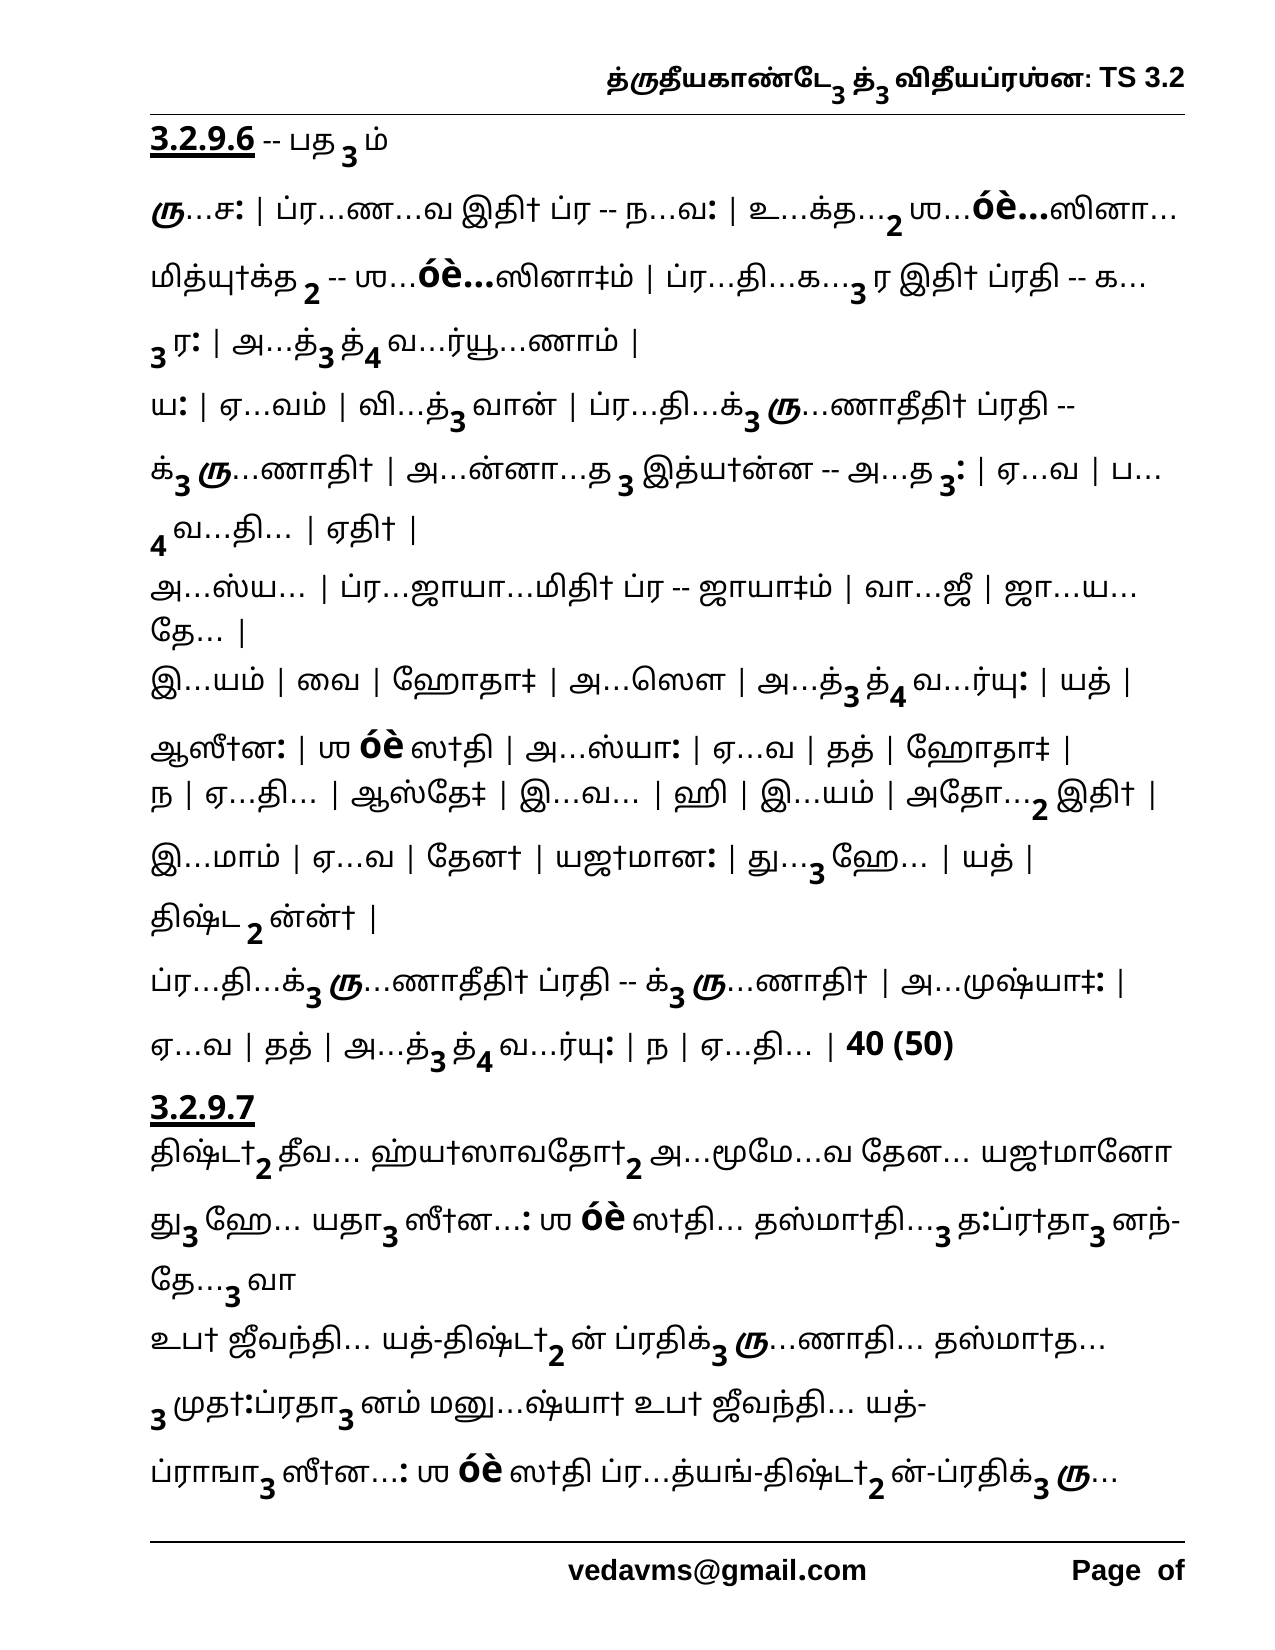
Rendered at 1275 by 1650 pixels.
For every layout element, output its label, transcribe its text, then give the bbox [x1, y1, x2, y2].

text 3.2.9.7 [150, 1083, 1185, 1129]
text 3.2.9.6 -- பத3ம் [150, 115, 1185, 176]
text ரு…ச: | ப்ர…ண…வ இதி† ப்ர -- ந…வ: | உ…க்த…2ஶ…óè…ஸினா…மித்யு†க்த2 -- ஶ…óè…ஸினா‡ம் | ப்ர…தி…க…3ர இதி† ப்ரதி -- க…3ர: | அ…த்3த்4வ…ர்யூ…ணாம் | ய: | ஏ…வம் | வி…த்3வான் | ப்ர…தி…க்3ரு…ணாதீதி† ப்ரதி -- க்3ரு…ணாதி† | அ…ன்னா…த3 இத்ய†ன்ன -- அ…த3: | ஏ…வ | ப…4வ…தி… | ஏதி† | அ…ஸ்ய… | ப்ர…ஜாயா…மிதி† ப்ர -- ஜாயா‡ம் | வா…ஜீ | ஜா…ய…தே… | இ…யம் | வை | ஹோதா‡ | அ…ஸௌ | அ…த்3த்4வ…ர்யு: | யத் | ஆஸீ†ன: | ஶóèஸ†தி | அ…ஸ்யா: | ஏ…வ | தத் | ஹோதா‡ | ந | ஏ…தி… | ஆஸ்தே‡ | இ…வ… | ஹி | இ…யம் | அதோ…2 இதி† | இ…மாம் | ஏ…வ | தேன† | யஜ†மான: | து…3ஹே… | யத் | திஷ்ட2ன்ன்† | ப்ர…தி…க்3ரு…ணாதீதி† ப்ரதி -- க்3ரு…ணாதி† | அ…முஷ்யா‡: | ஏ…வ | தத் | அ…த்3த்4வ…ர்யு: | ந | ஏ…தி… | 40 (50) [150, 179, 1185, 1080]
